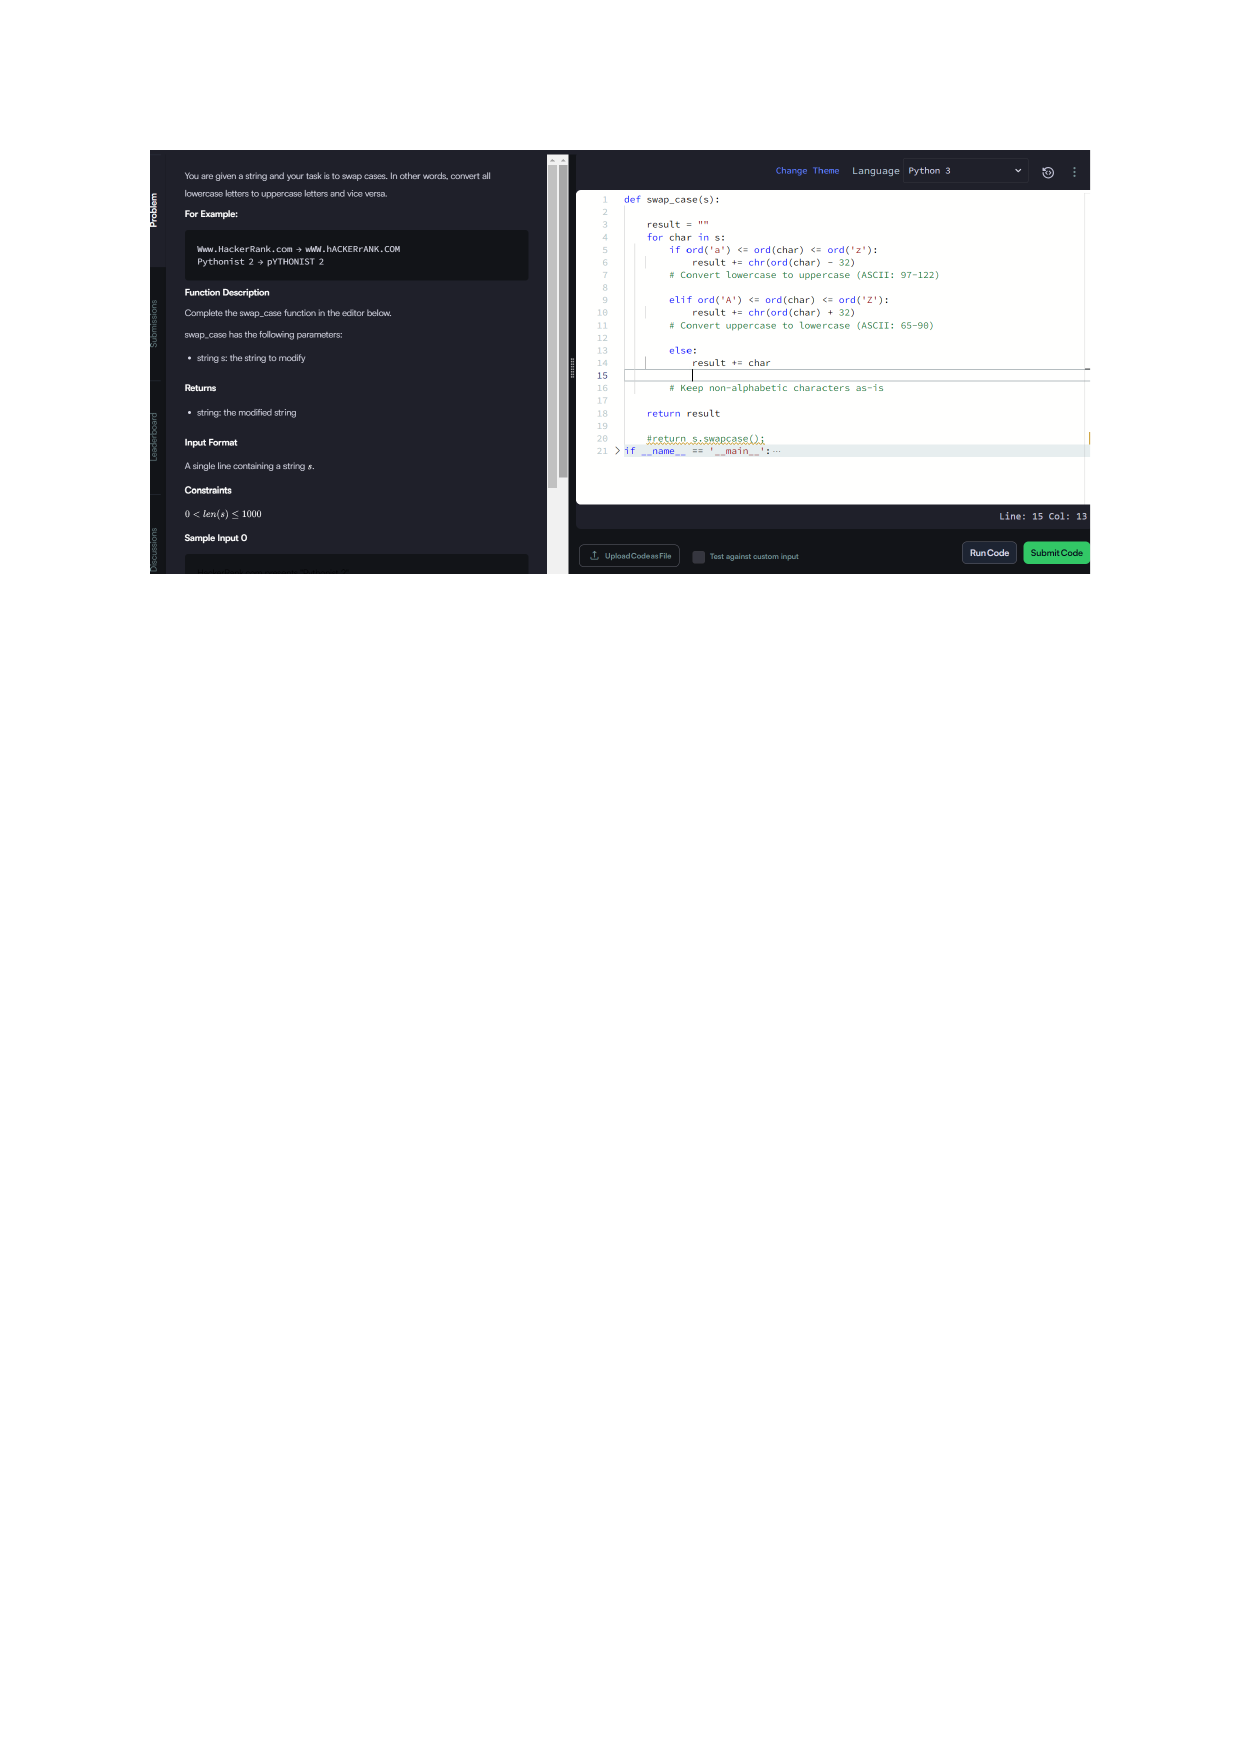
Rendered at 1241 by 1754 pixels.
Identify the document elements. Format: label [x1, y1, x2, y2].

picture [150, 150, 1091, 574]
